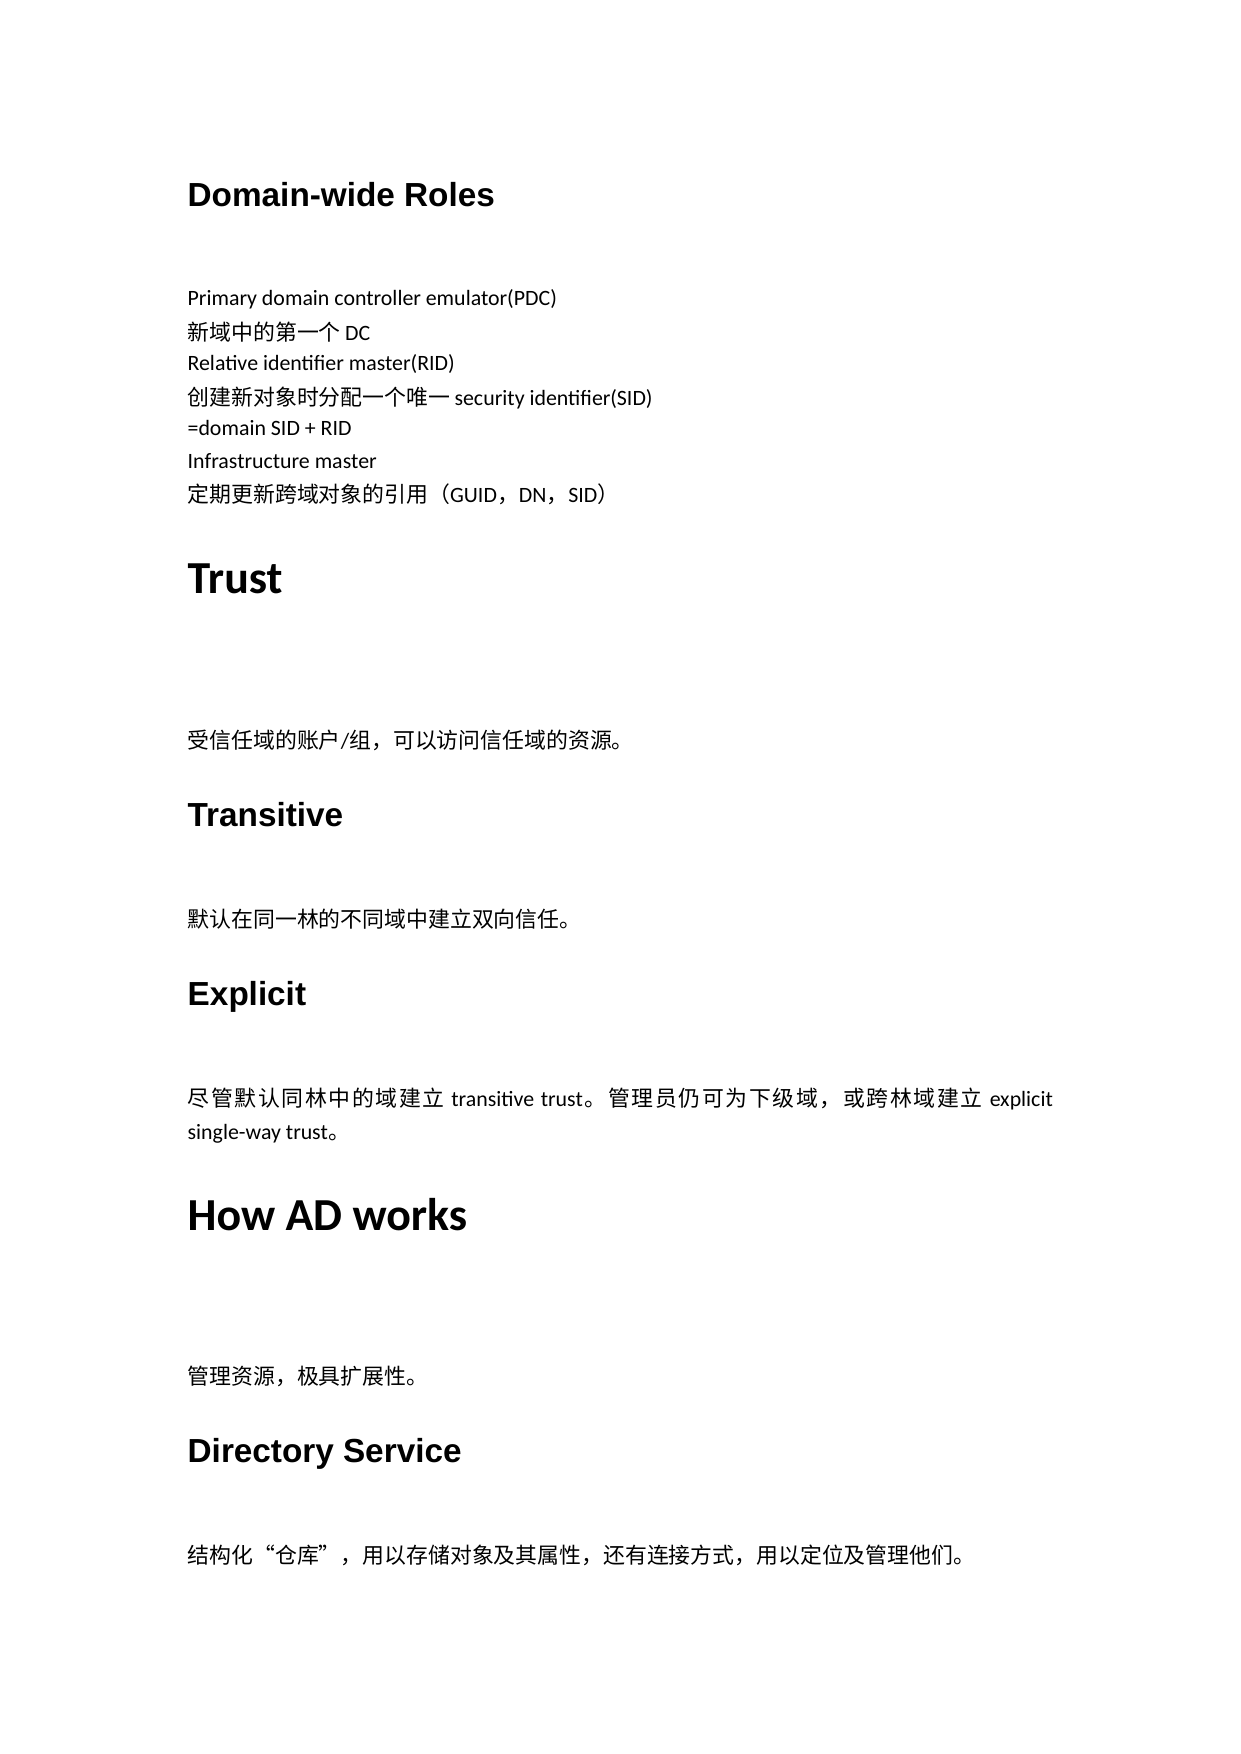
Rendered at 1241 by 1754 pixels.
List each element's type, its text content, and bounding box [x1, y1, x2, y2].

text 新域中的第一个DC [187, 314, 1053, 347]
text Infrastructure master [187, 444, 1053, 477]
text 受信任域的账户/组，可以访问信任域的资源。 [187, 722, 1053, 755]
subtitle Domain-wide Roles [187, 162, 1053, 227]
text 结构化“仓库”，用以存储对象及其属性，还有连接方式，用以定位及管理他们。 [187, 1538, 1053, 1571]
text 管理资源，极具扩展性。 [187, 1359, 1053, 1391]
subtitle Explicit [187, 961, 1053, 1026]
text 默认在同一林的不同域中建立双向信任。 [187, 901, 1053, 934]
text Primary domain controller emulator(PDC) [187, 282, 1053, 314]
subtitle Directory Service [187, 1418, 1053, 1483]
subtitle Transitive [187, 782, 1053, 847]
text Relative identifier master(RID) [187, 347, 1053, 379]
text 定期更新跨域对象的引用（GUID，DN，SID） [187, 477, 1053, 509]
text =domain SID + RID [187, 412, 1053, 444]
subtitle Trust [187, 544, 1053, 609]
text 创建新对象时分配一个唯一security identifier(SID) [187, 379, 1053, 412]
subtitle How AD works [187, 1181, 1053, 1246]
text 尽管默认同林中的域建立transitive trust。管理员仍可为下级域，或跨林域建立explicit single-way trust。 [187, 1081, 1053, 1146]
